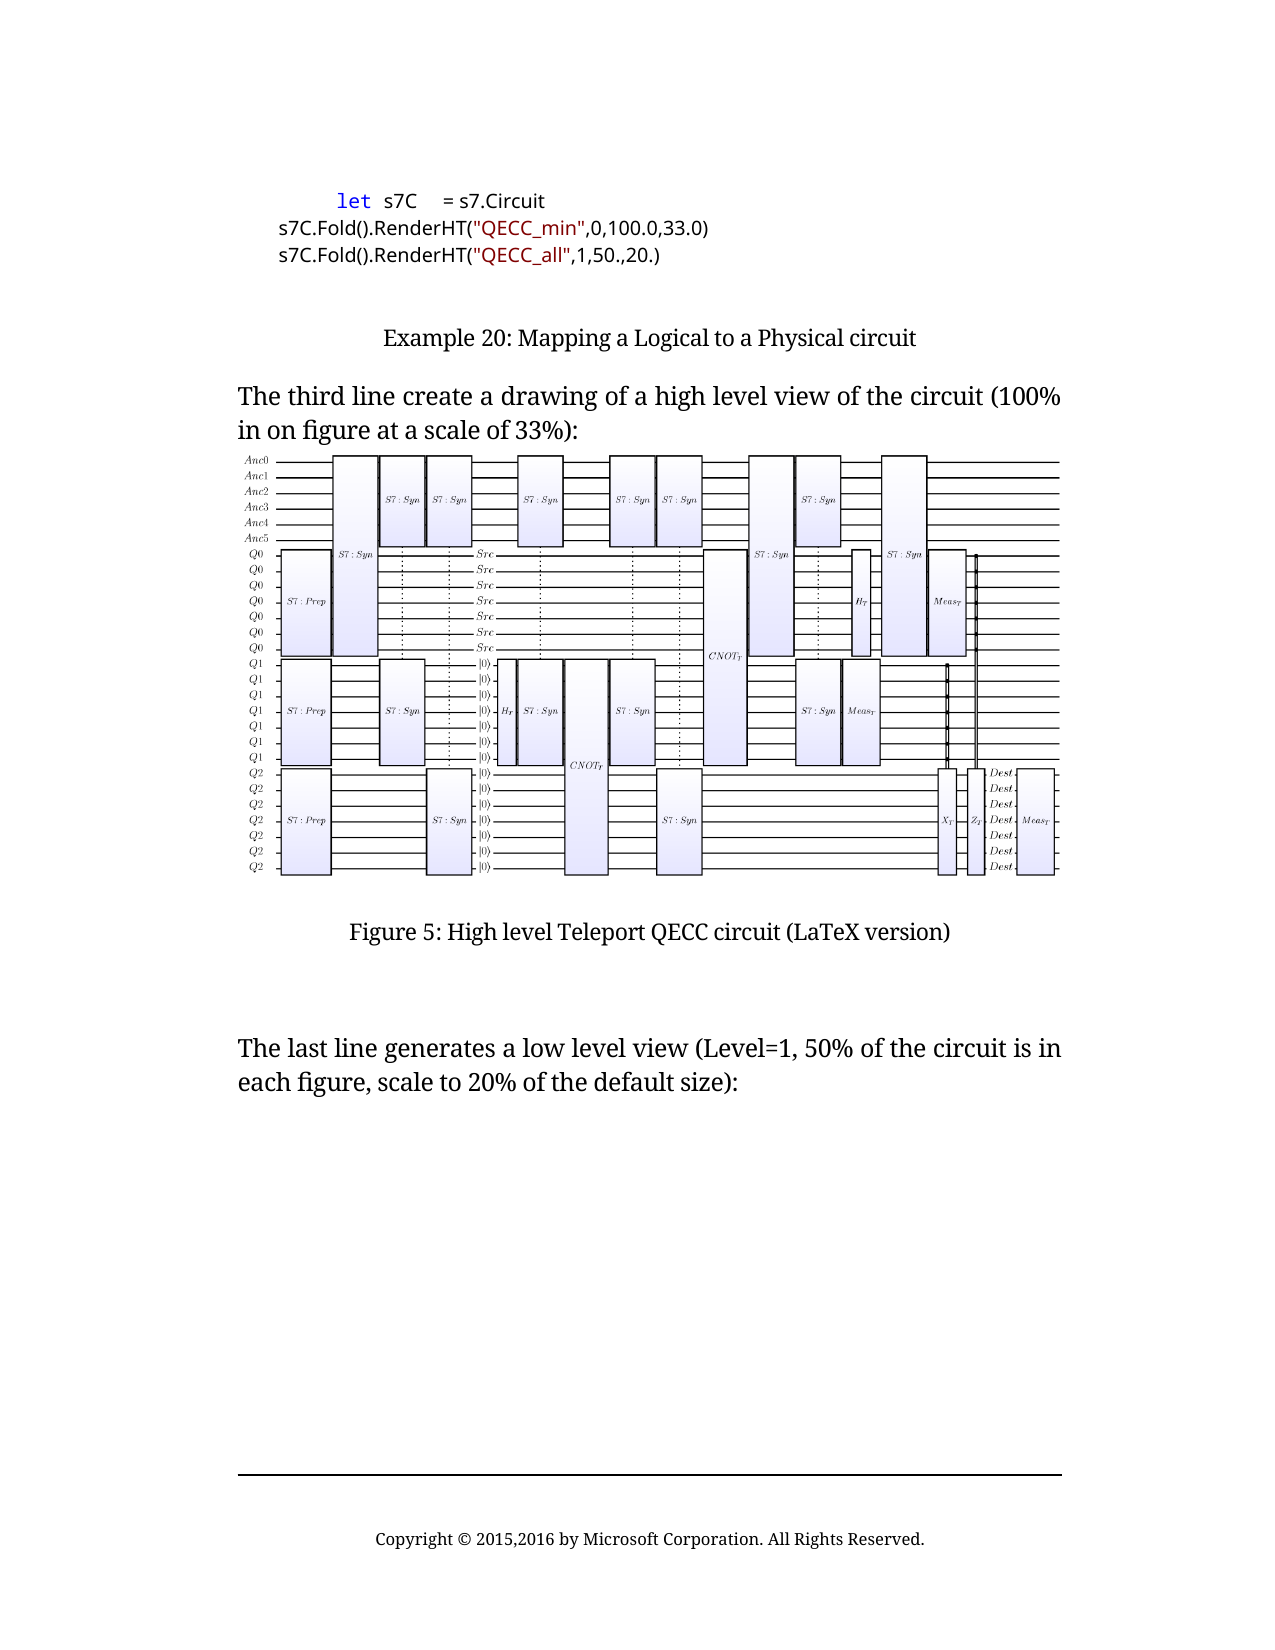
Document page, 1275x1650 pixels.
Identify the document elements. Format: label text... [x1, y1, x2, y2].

text s7C.Fold().RenderHT("QECC_all",1,50.,20.) [237, 241, 1062, 268]
text let s7C = s7.Circuit [312, 187, 1062, 214]
picture [237, 446, 1063, 882]
text The last line generates a low level view (Level=1, 50% of the circuit is in each figure, scale to 20% of the default size): [237, 1031, 1062, 1099]
text s7C.Fold().RenderHT("QECC_min",0,100.0,33.0) [237, 214, 1062, 241]
text The third line create a drawing of a high level view of the circuit (100% in on figure at a scale of 33%): [237, 379, 1062, 446]
